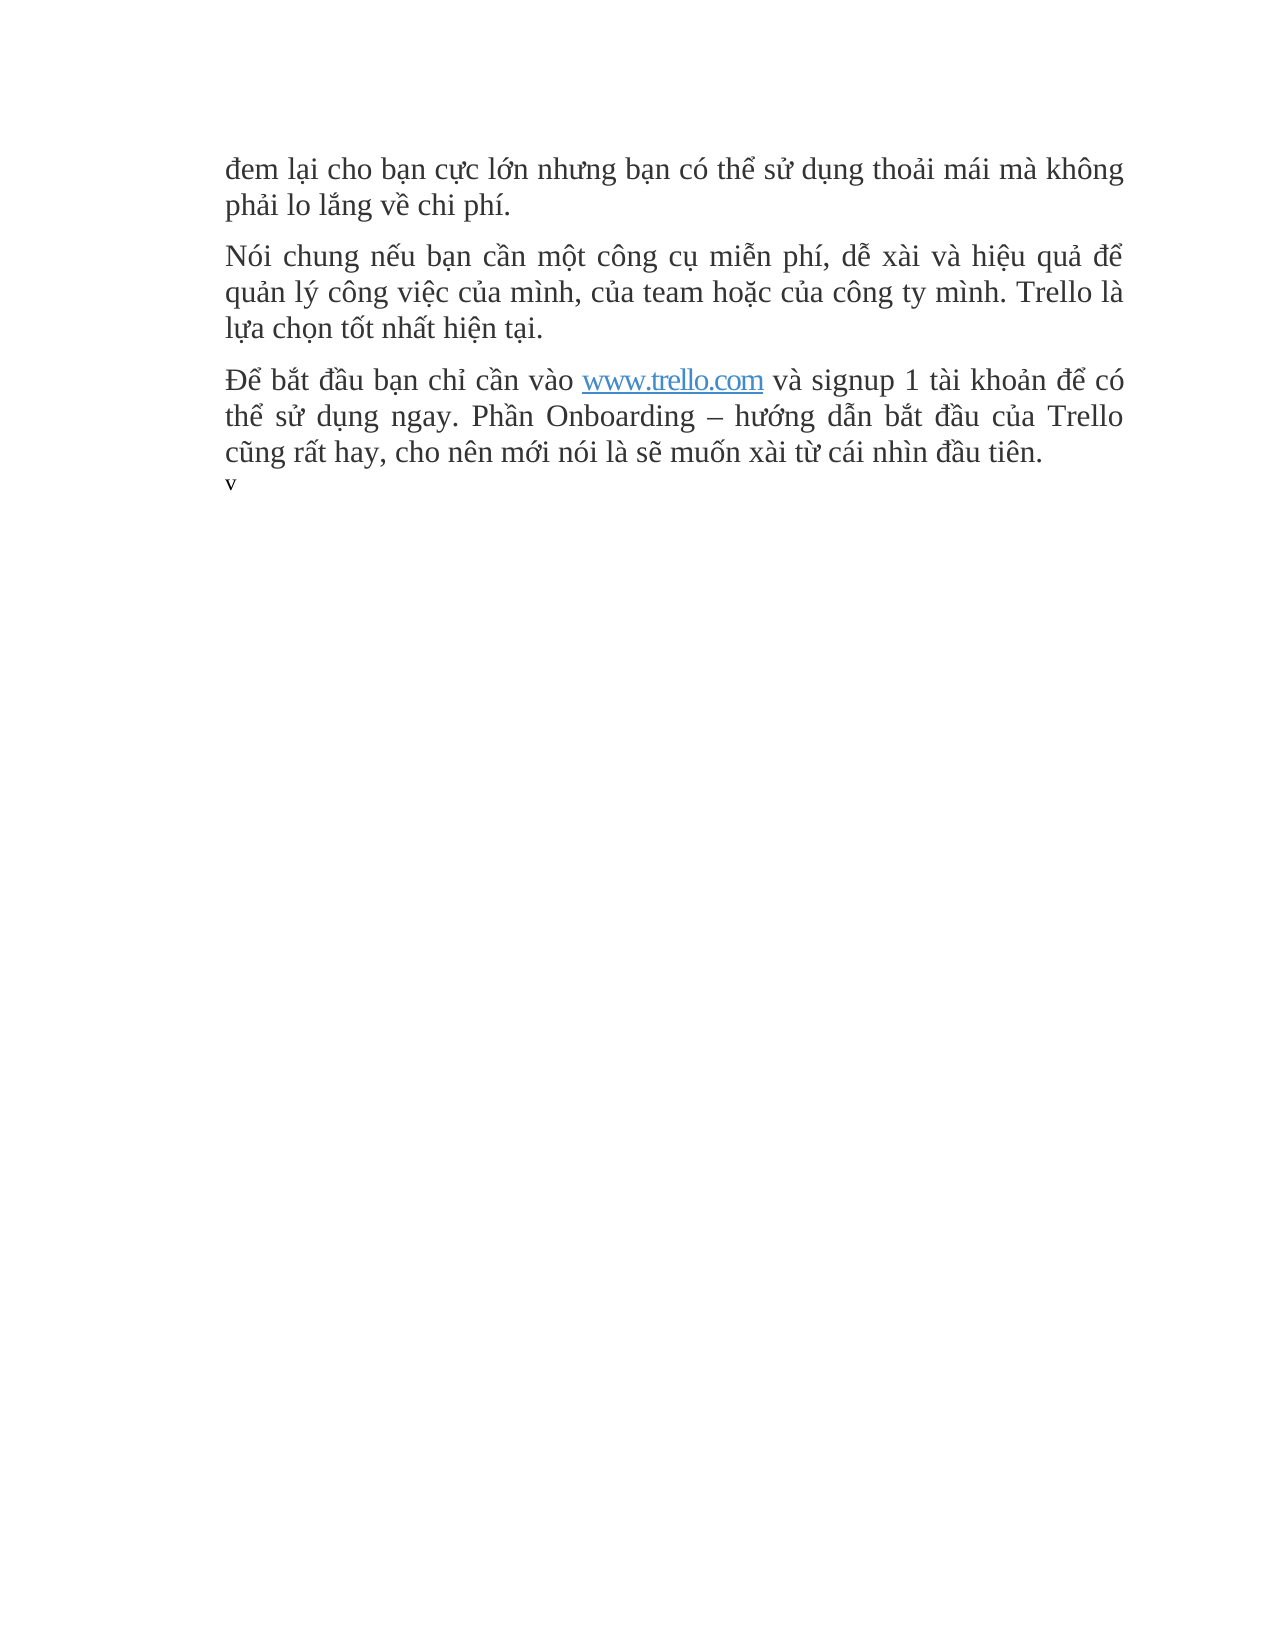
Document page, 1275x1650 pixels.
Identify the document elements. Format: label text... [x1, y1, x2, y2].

text Nói chung nếu bạn cần một công cụ miễn phí, dễ xài và hiệu quả để quản lý công việc của mình, của team hoặc của công ty mình. Trello là lựa chọn tốt nhất hiện tại. [225, 237, 1125, 345]
text v [225, 469, 1125, 495]
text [225, 150, 1125, 222]
text Để bắt đầu bạn chỉ cần vào www.trello.com và signup 1 tài khoản để có thể sử dụng ngay. Phần Onboarding – hướng dẫn bắt đầu của Trello cũng rất hay, cho nên mới nói là sẽ muốn xài từ cái nhìn đầu tiên. [225, 361, 1125, 469]
